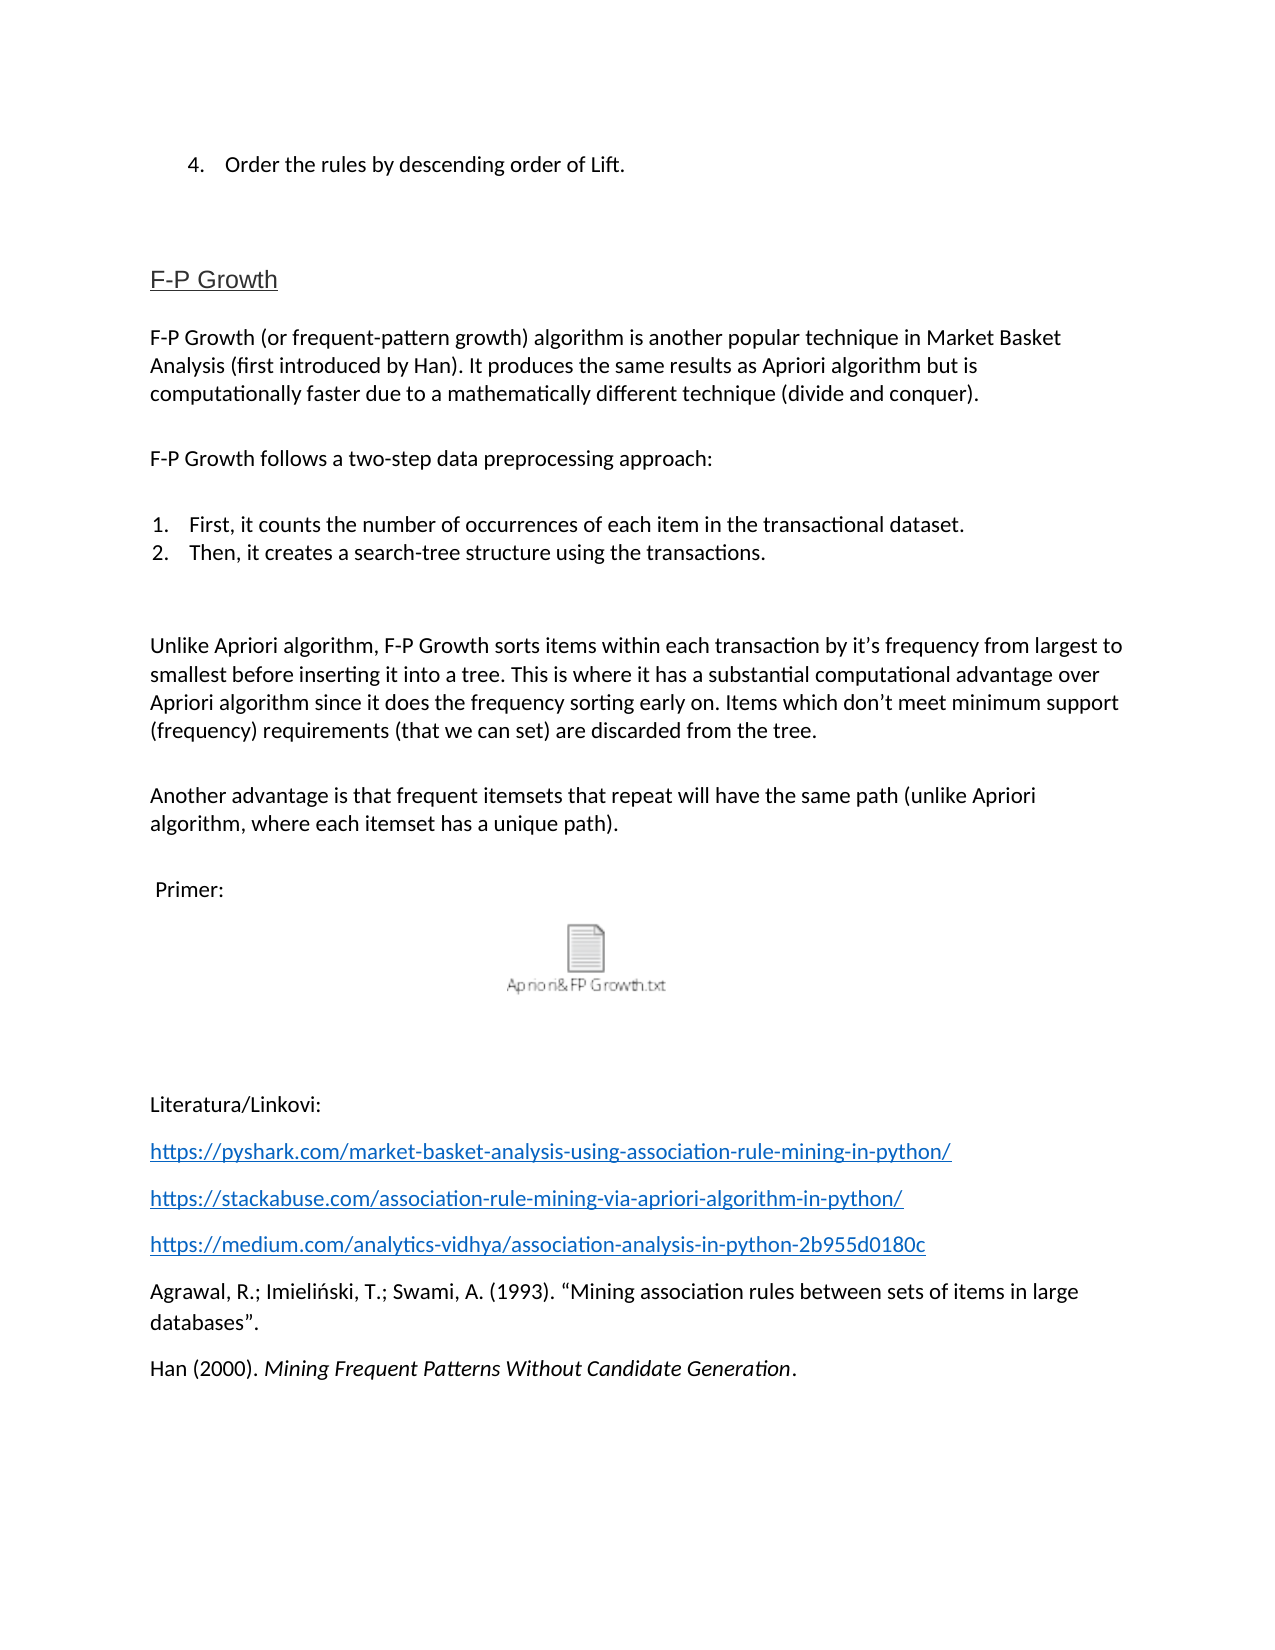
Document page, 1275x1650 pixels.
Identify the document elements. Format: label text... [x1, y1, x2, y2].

text F-P Growth (or frequent-pattern growth) algorithm is another popular technique in Market Basket Analysis (first introduced by Han). It produces the same results as Apriori algorithm but is computationally faster due to a mathematically different technique (divide and conquer). [150, 323, 1125, 407]
text https://stackabuse.com/association-rule-mining-via-apriori-algorithm-in-python/ [150, 1184, 1125, 1212]
list First, it counts the number of occurrences of each item in the transactional dataset. [152, 510, 1125, 538]
text Literatura/Linkovi: [150, 1090, 1125, 1118]
list Order the rules by descending order of Lift. [187, 150, 1125, 178]
text https://medium.com/analytics-vidhya/association-analysis-in-python-2b955d0180c [150, 1231, 1125, 1258]
text Another advantage is that frequent itemsets that repeat will have the same path (unlike Apriori algorithm, where each itemset has a unique path). [150, 781, 1125, 837]
text F-P Growth [150, 265, 1125, 294]
text Han (2000). Mining Frequent Patterns Without Candidate Generation. [150, 1354, 1125, 1382]
text Unlike Apriori algorithm, F-P Growth sorts items within each transaction by it’s frequency from largest to smallest before inserting it into a tree. This is where it has a substantial computational advantage over Apriori algorithm since it does the frequency sorting early on. Items which don’t meet minimum support (frequency) requirements (that we can set) are discarded from the tree. [150, 632, 1125, 744]
text Agrawal, R.; Imieliński, T.; Swami, A. (1993). “Mining association rules between sets of items in large databases”. [150, 1277, 1125, 1336]
text Primer: [150, 875, 1125, 903]
list Then, it creates a search-tree structure using the transactions. [152, 538, 1125, 566]
text https://pyshark.com/market-basket-analysis-using-association-rule-mining-in-python/ [150, 1137, 1125, 1165]
text F-P Growth follows a two-step data preprocessing approach: [150, 444, 1125, 473]
